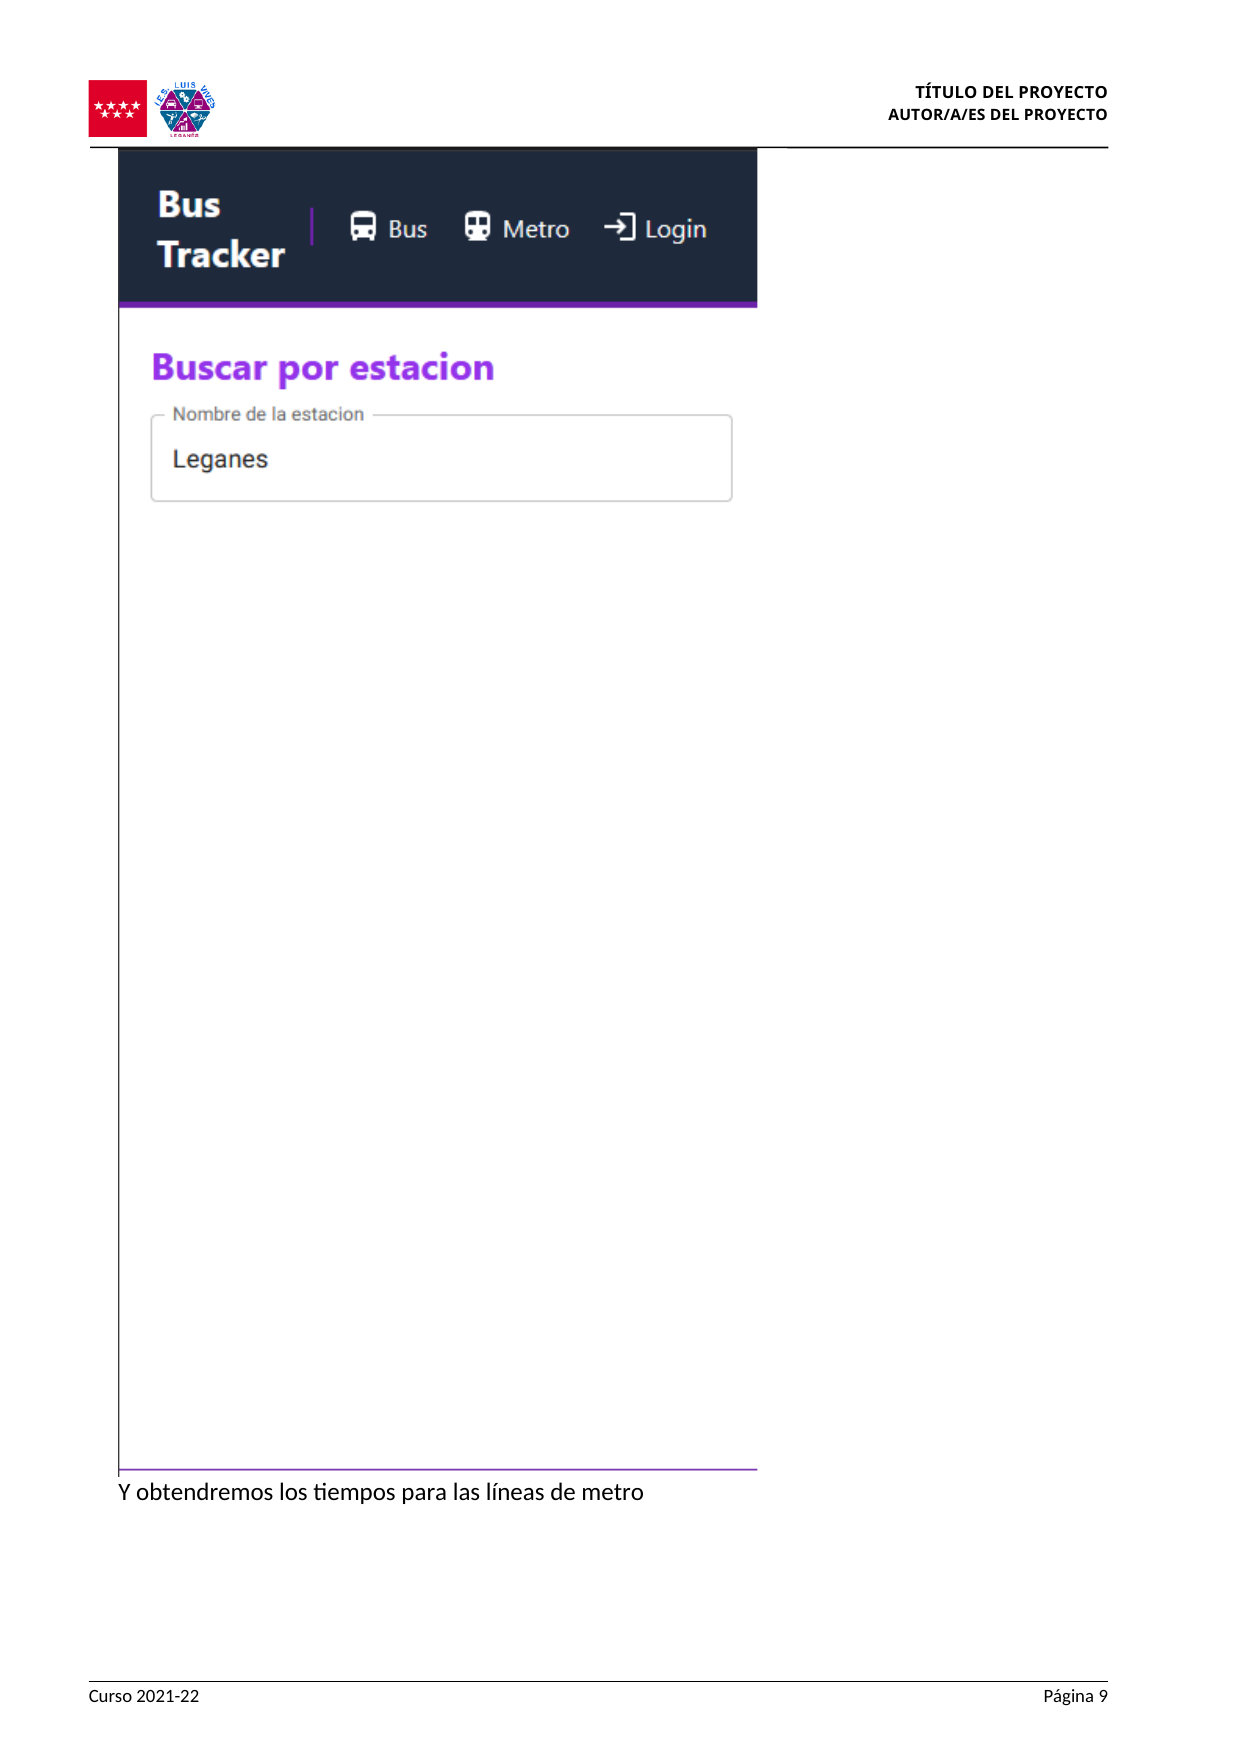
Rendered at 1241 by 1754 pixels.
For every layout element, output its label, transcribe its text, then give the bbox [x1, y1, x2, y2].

picture [118, 147, 758, 1477]
text Y obtendremos los tiempos para las líneas de metro [118, 1476, 1107, 1507]
picture [87, 80, 215, 136]
